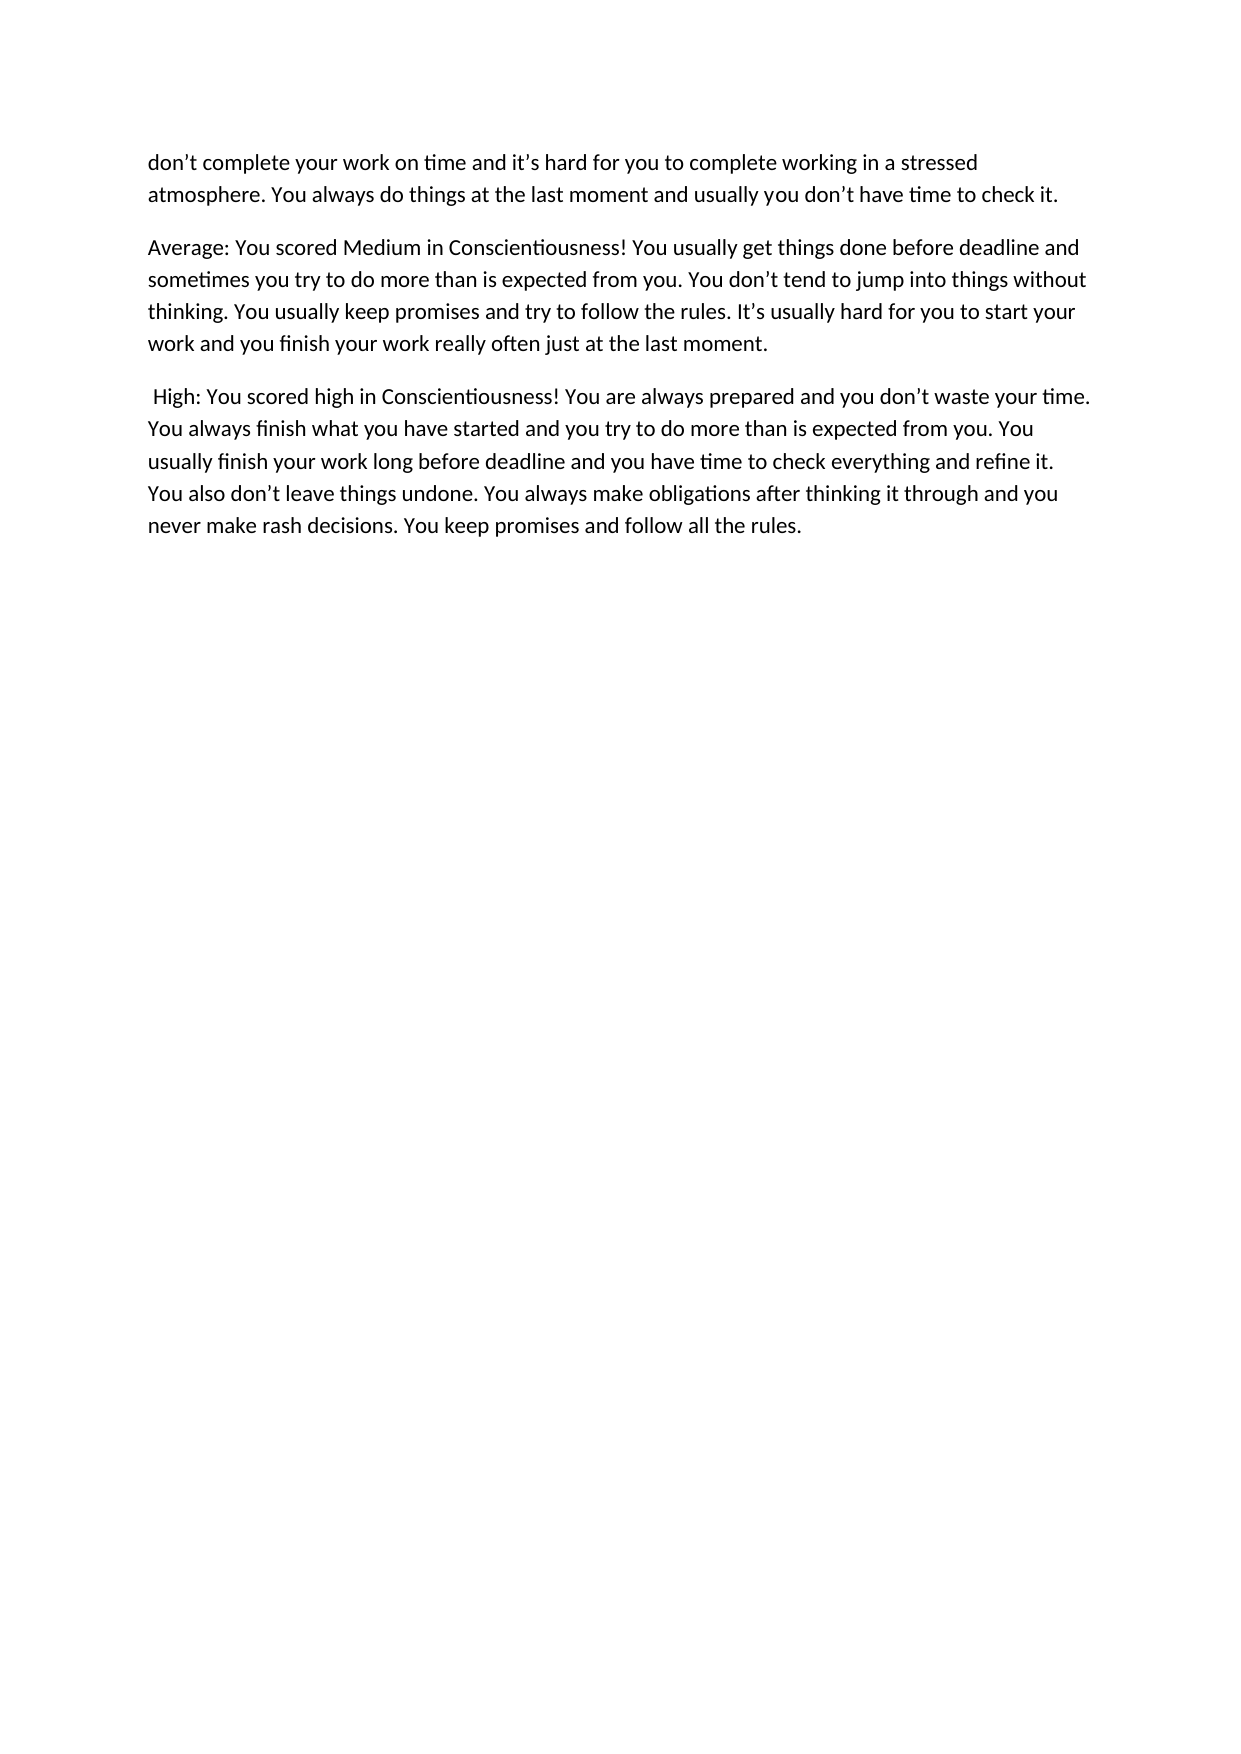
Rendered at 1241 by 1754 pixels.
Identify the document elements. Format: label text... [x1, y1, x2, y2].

text Average: You scored Medium in Conscientiousness! You usually get things done before deadline and sometimes you try to do more than is expected from you. You don’t tend to jump into things without thinking. You usually keep promises and try to follow the rules. It’s usually hard for you to start your work and you finish your work really often just at the last moment. [148, 233, 1093, 357]
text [148, 148, 1093, 208]
text High: You scored high in Conscientiousness! You are always prepared and you don’t waste your time. You always finish what you have started and you try to do more than is expected from you. You usually finish your work long before deadline and you have time to check everything and refine it. You also don’t leave things undone. You always make obligations after thinking it through and you never make rash decisions. You keep promises and follow all the rules. [148, 382, 1093, 539]
